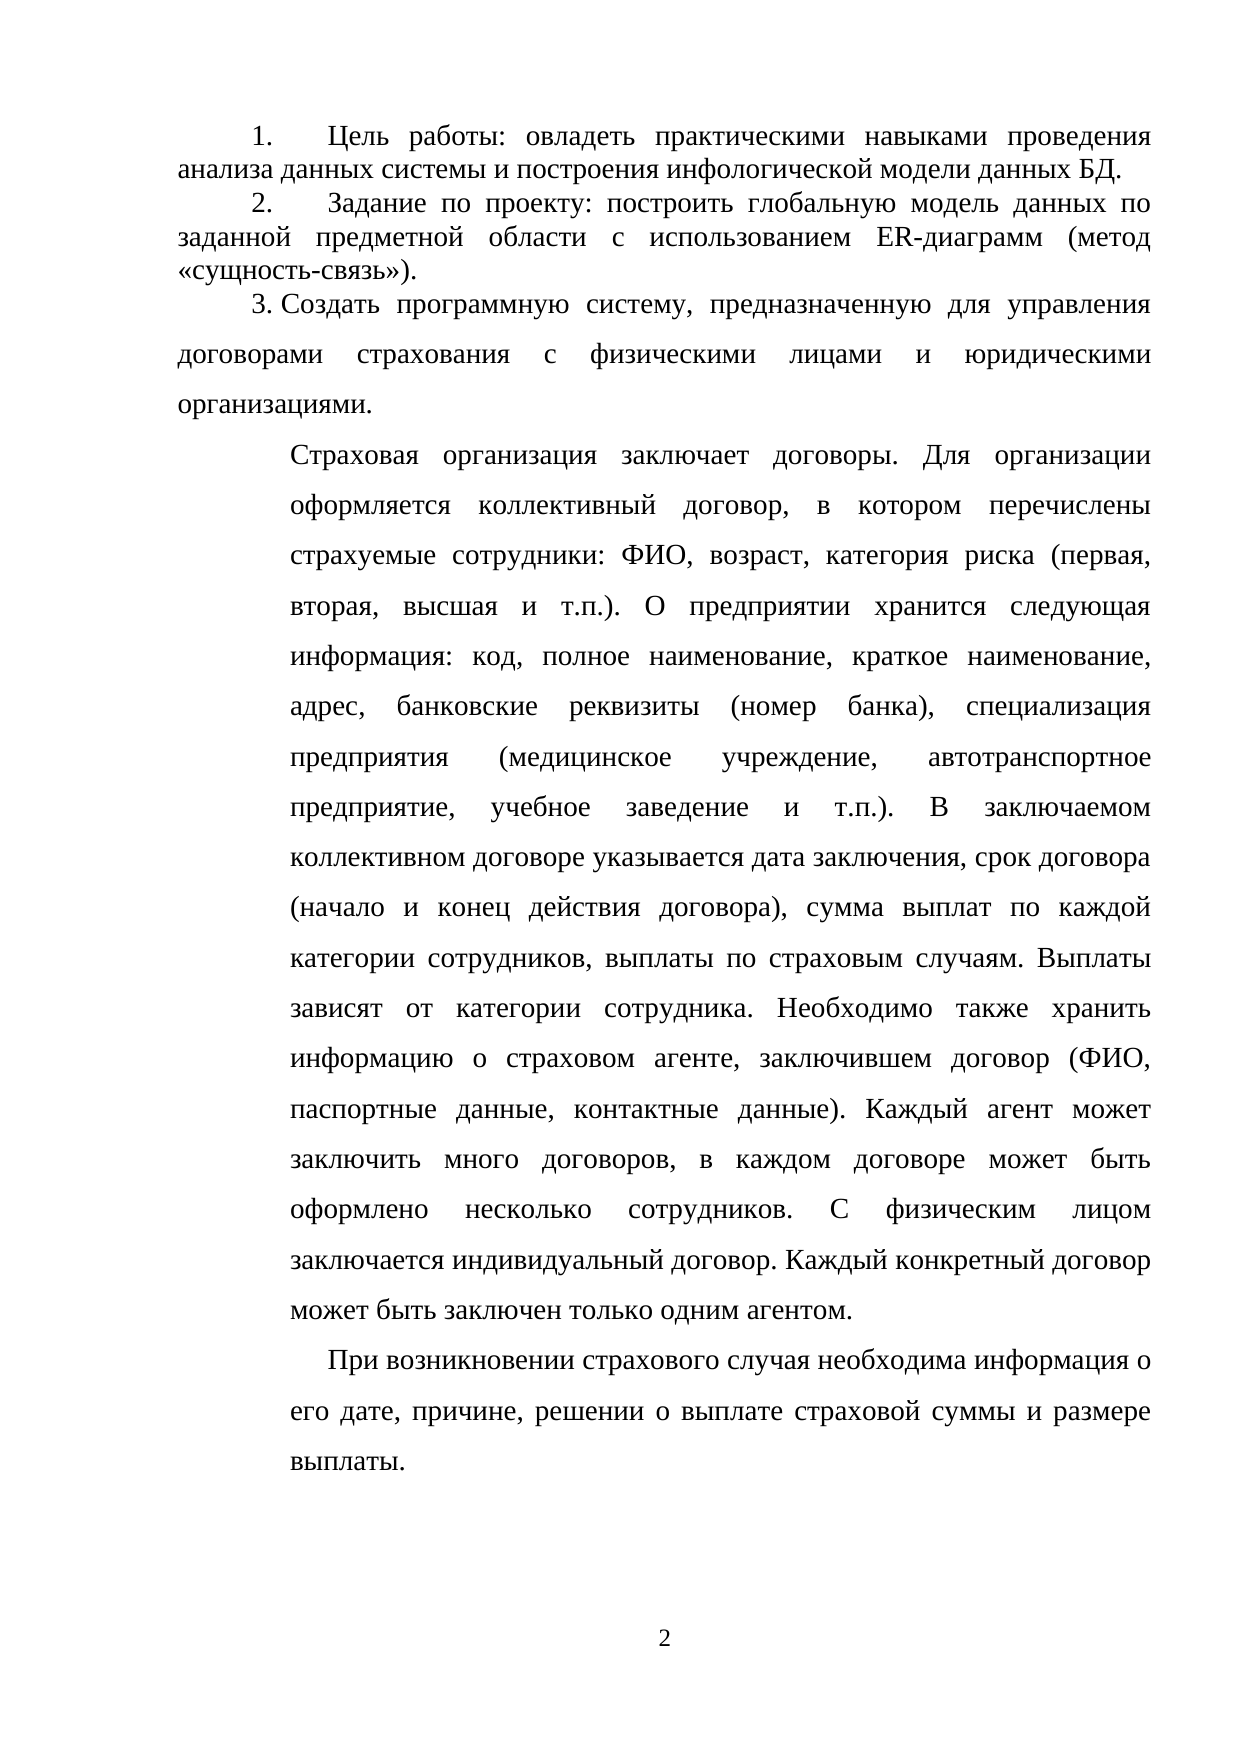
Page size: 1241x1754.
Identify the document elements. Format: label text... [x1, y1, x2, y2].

list Цель работы: овладеть практическими навыками проведения анализа данных системы и построения инфологической модели данных БД. [177, 118, 1152, 185]
text При возникновении страхового случая необходима информация о его дате, причине, решении о выплате страховой суммы и размере выплаты. [290, 1342, 1152, 1477]
text Страховая организация заключает договоры. Для организации оформляется коллективный договор, в котором перечислены страхуемые сотрудники: ФИО, возраст, категория риска (первая, вторая, высшая и т.п.). О предприятии хранится следующая информация: код, полное наименование, краткое наименование, адрес, банковские реквизиты (номер банка), специализация предприятия (медицинское учреждение, автотранспортное предприятие, учебное заведение и т.п.). В заключаемом коллективном договоре указывается дата заключения, срок договора (начало и конец действия договора), сумма выплат по каждой категории сотрудников, выплаты по страховым случаям. Выплаты зависят от категории сотрудника. Необходимо также хранить информацию о страховом агенте, заключившем договор (ФИО, паспортные данные, контактные данные). Каждый агент может заключить много договоров, в каждом договоре может быть оформлено несколько сотрудников. С физическим лицом заключается индивидуальный договор. Каждый конкретный договор может быть заключен только одним агентом. [290, 437, 1152, 1326]
list Создать программную систему, предназначенную для управления договорами страхования с физическими лицами и юридическими организациями. [177, 286, 1152, 420]
list Задание по проекту: построить глобальную модель данных по заданной предметной области с использованием ER-диаграмм (метод «сущность-связь»). [177, 185, 1152, 286]
